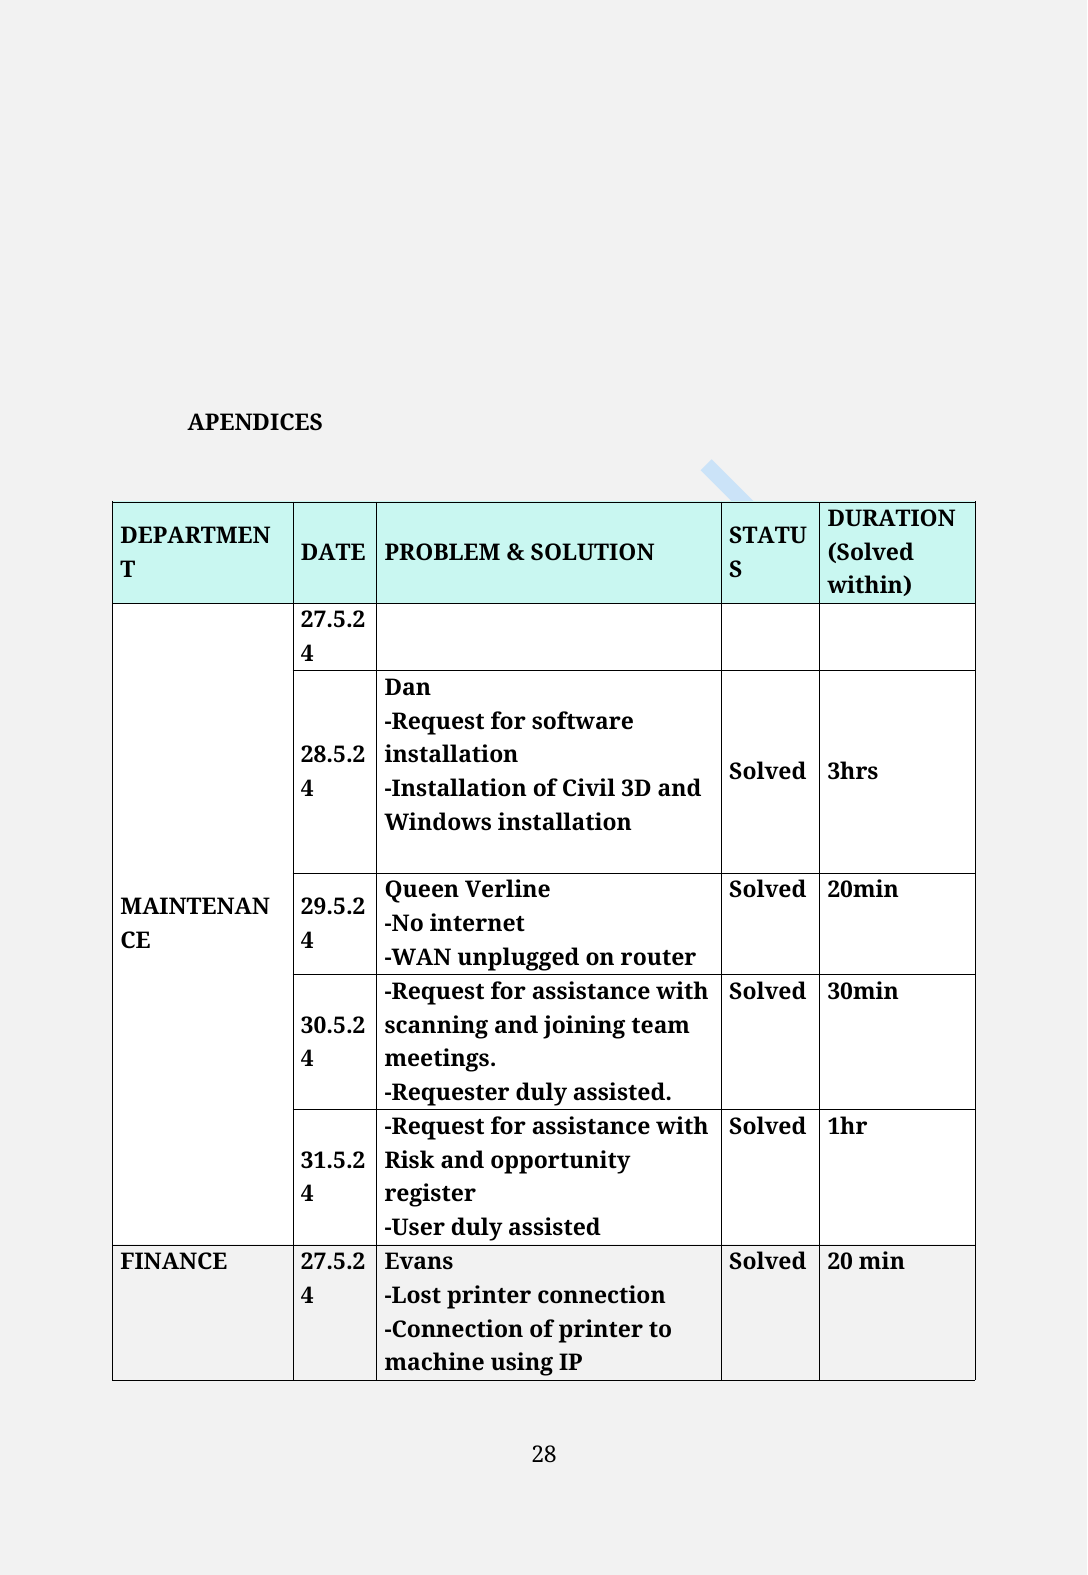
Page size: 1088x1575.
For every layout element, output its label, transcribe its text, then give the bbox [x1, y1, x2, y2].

table_cell 29.5.24 [294, 874, 376, 974]
table_cell Evans -Lost printer connection -Connection of printer to machine using IP [377, 1246, 721, 1379]
table_cell 3hrs [820, 671, 975, 873]
table_header PROBLEM & SOLUTION [377, 503, 721, 603]
table_cell [820, 604, 975, 670]
table_cell 28.5.24 [294, 671, 376, 873]
table_cell 1hr [820, 1110, 975, 1244]
table_cell 30min [820, 975, 975, 1109]
table_cell 27.5.24 [294, 604, 376, 670]
table_cell 27.5.24 [294, 1246, 376, 1379]
table_cell -Request for assistance with scanning and joining team meetings. -Requester duly assisted. [377, 975, 721, 1109]
table_cell -Request for assistance with Risk and opportunity register -User duly assisted [377, 1110, 721, 1244]
table_header STATUS [722, 503, 819, 603]
table_cell Solved [722, 874, 819, 974]
table_header DURATION (Solved within) [820, 503, 975, 603]
subtitle APENDICES [187, 406, 975, 437]
table_cell Solved [722, 671, 819, 873]
table_cell [377, 604, 721, 670]
table_cell 30.5.24 [294, 975, 376, 1109]
table_cell 20 min [820, 1246, 975, 1379]
table_cell Queen Verline -No internet -WAN unplugged on router [377, 874, 721, 974]
table_cell 31.5.24 [294, 1110, 376, 1244]
table_cell Solved [722, 975, 819, 1109]
table_cell MAINTENANCE [113, 604, 293, 1244]
table_cell Dan -Request for software installation -Installation of Civil 3D and Windows installation [377, 671, 721, 873]
table_cell [722, 604, 819, 670]
table_cell Solved [722, 1246, 819, 1379]
table_cell FINANCE [113, 1246, 293, 1379]
table_cell 20min [820, 874, 975, 974]
table_header DATE [294, 503, 376, 603]
table_cell Solved [722, 1110, 819, 1244]
table_header DEPARTMENT [113, 503, 293, 603]
